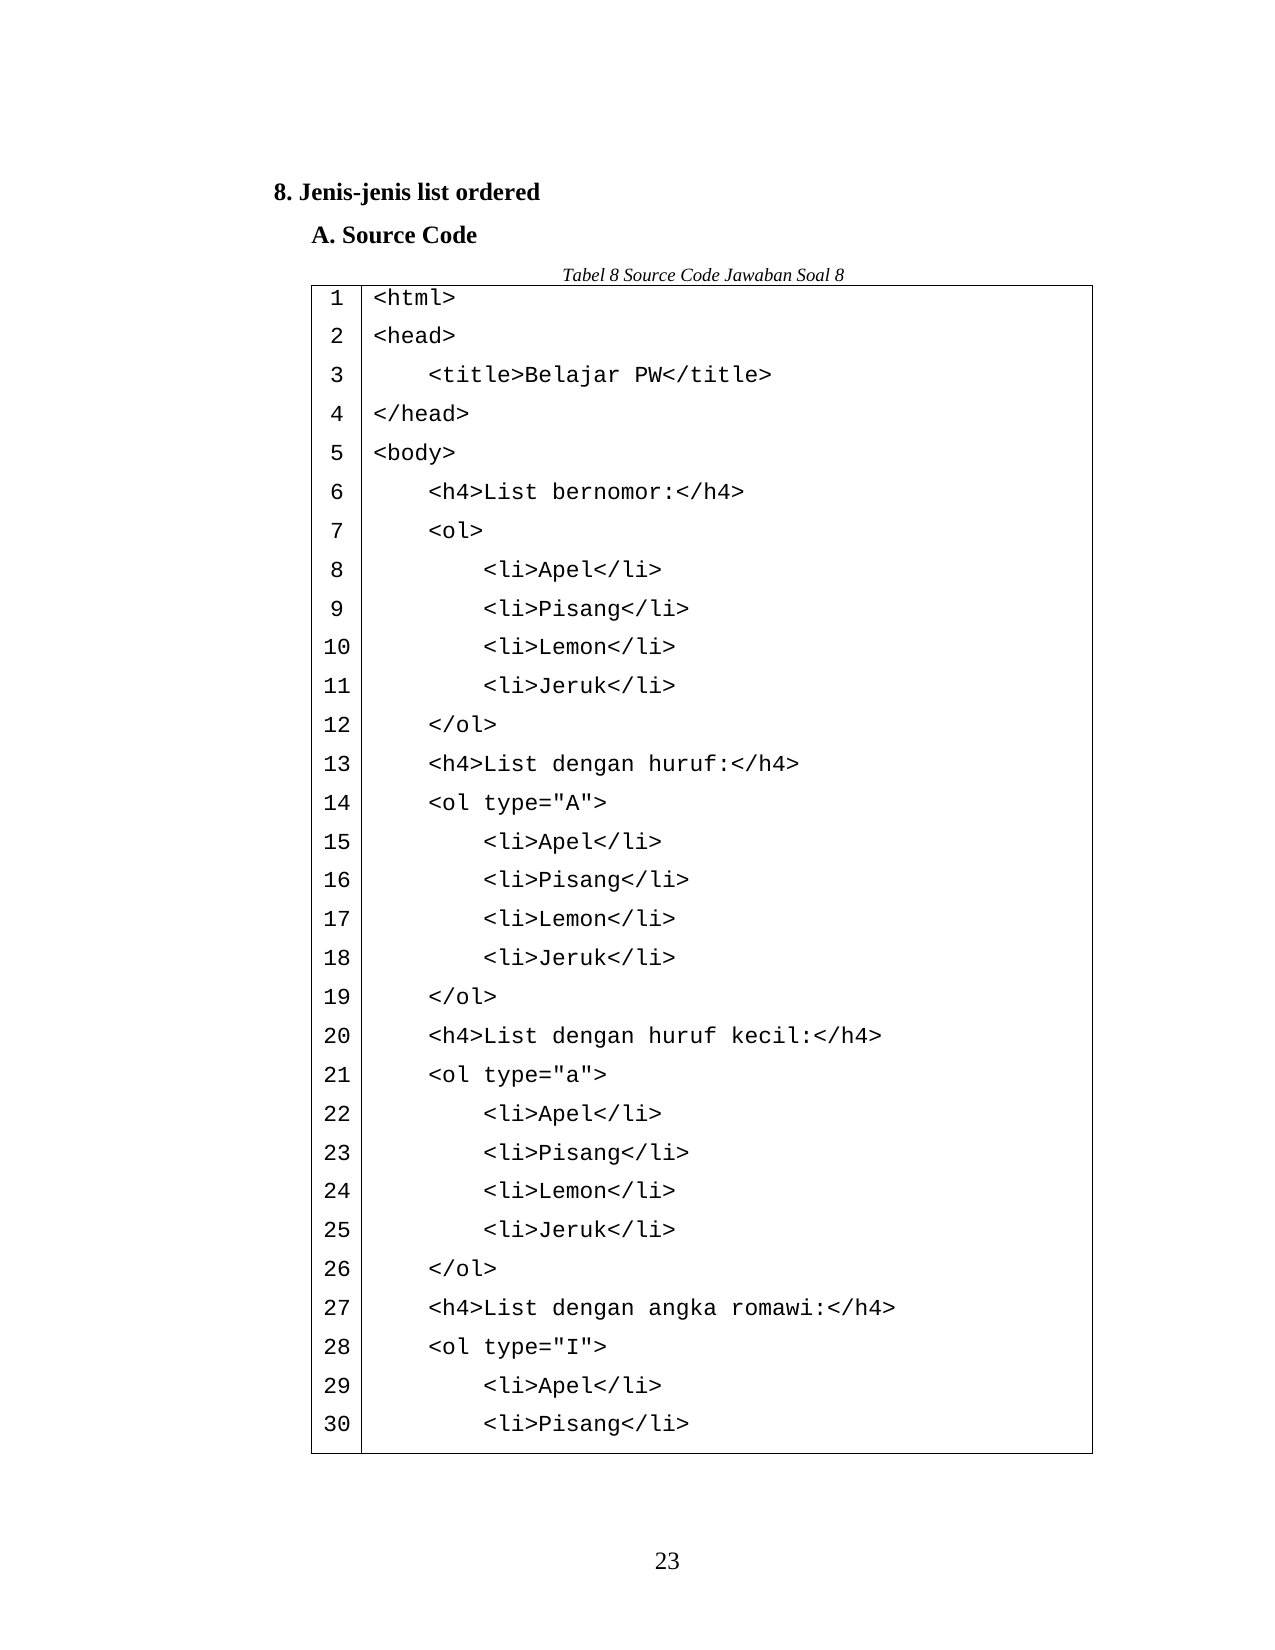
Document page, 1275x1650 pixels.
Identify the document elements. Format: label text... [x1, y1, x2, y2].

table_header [312, 286, 361, 1453]
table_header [362, 286, 1092, 1453]
subtitle Source Code [311, 220, 1098, 249]
subtitle Jenis-jenis list ordered [273, 177, 1098, 206]
